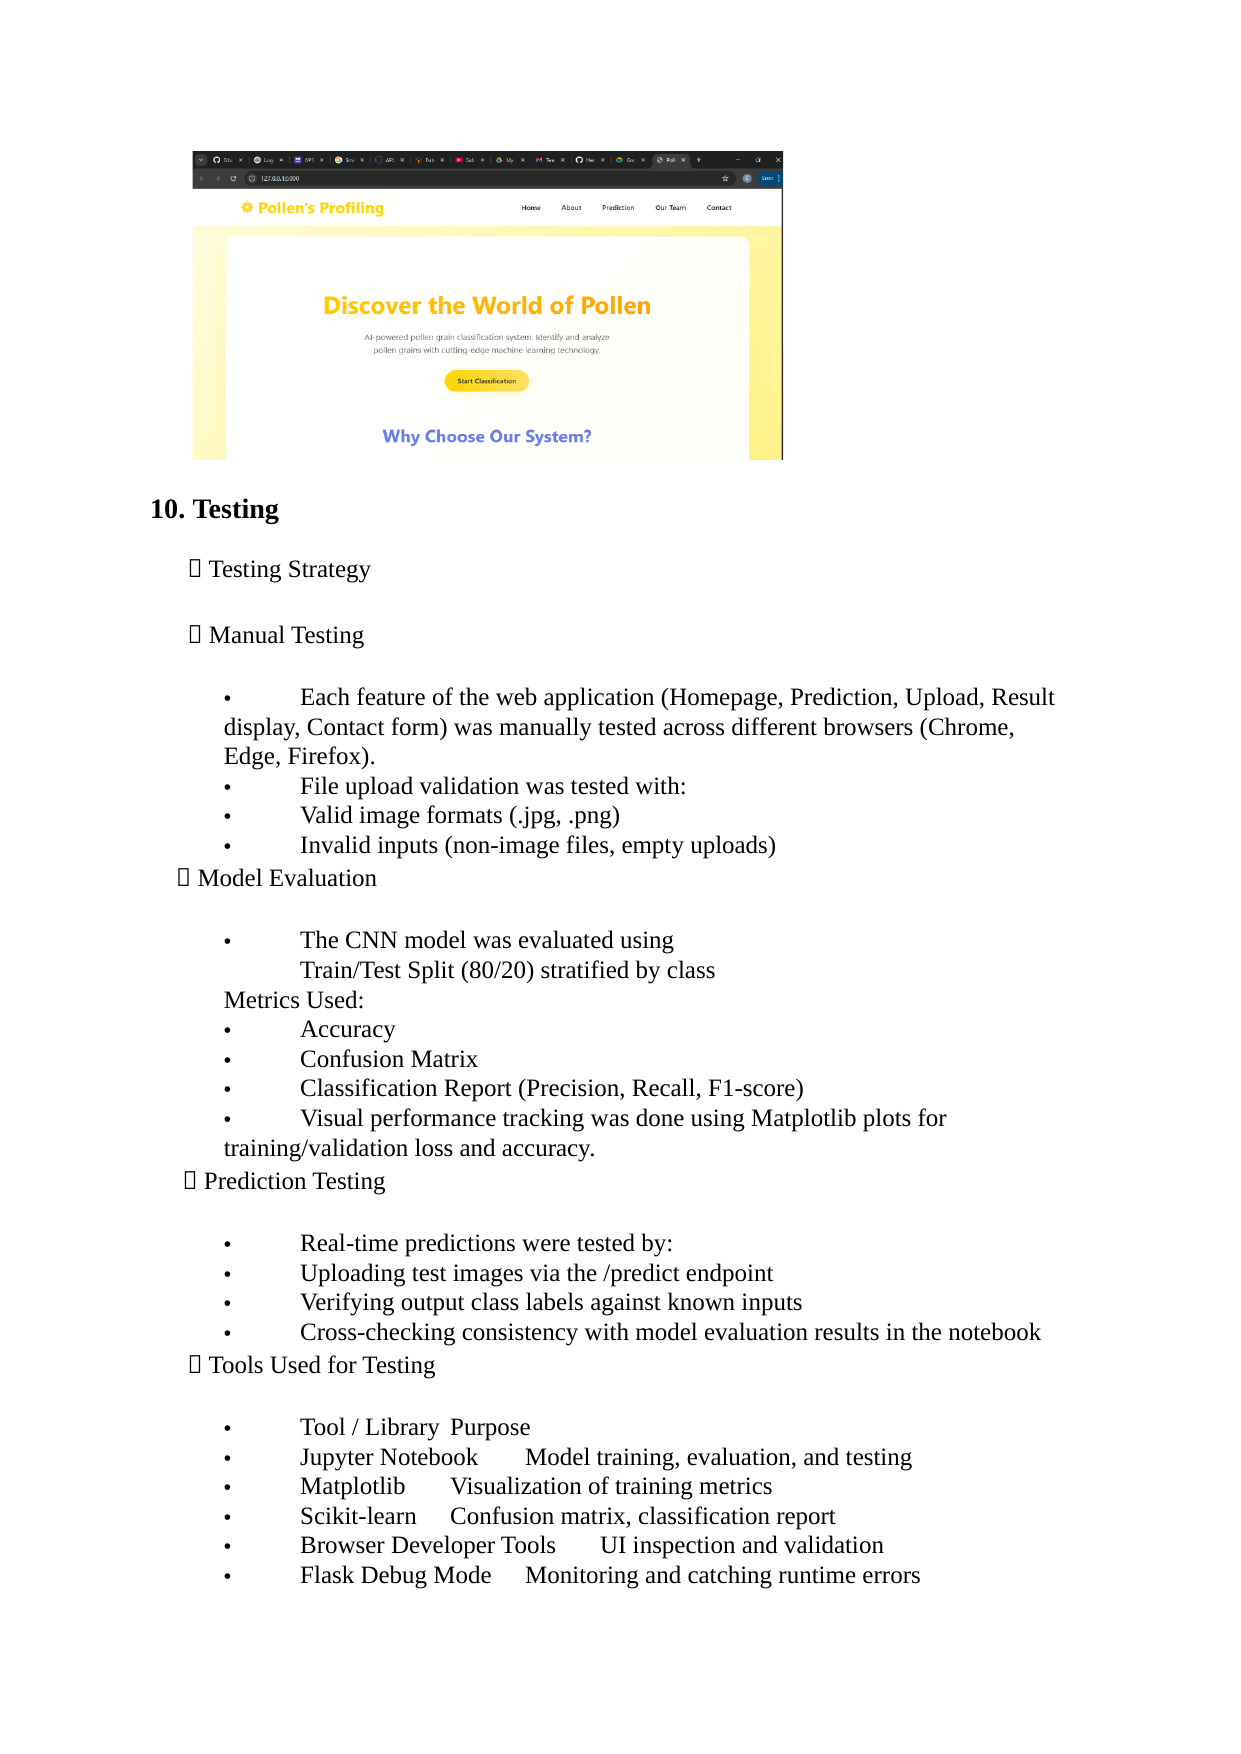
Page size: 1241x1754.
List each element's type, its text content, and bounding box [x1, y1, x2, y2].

list Real-time predictions were tested by: [223, 1228, 1061, 1257]
list The CNN model was evaluated using [223, 926, 1061, 954]
list Cross-checking consistency with model evaluation results in the notebook [223, 1317, 1061, 1346]
list Each feature of the web application (Homepage, Prediction, Upload, Result display, Contact form) was manually tested across different browsers (Chrome, Edge, Firefox). [223, 682, 1061, 770]
list Browser Developer Tools UI inspection and validation [223, 1531, 1061, 1559]
list Confusion Matrix [223, 1044, 1061, 1073]
list Classification Report (Precision, Recall, F1-score) [223, 1073, 1061, 1102]
list Invalid inputs (non-image files, empty uploads) [223, 830, 1061, 859]
list Verifying output class labels against known inputs [223, 1287, 1061, 1316]
text ✅ Model Evaluation [150, 860, 1061, 894]
list Matplotlib Visualization of training metrics [223, 1471, 1061, 1500]
list Tool / Library Purpose [223, 1412, 1061, 1441]
text 🧪 Testing Strategy [187, 551, 1061, 585]
list Valid image formats (.jpg, .png) [223, 801, 1061, 829]
picture [192, 151, 784, 460]
list Uploading test images via the /predict endpoint [223, 1258, 1061, 1286]
list File upload validation was tested with: [223, 771, 1061, 800]
text ✅ Prediction Testing [150, 1162, 1061, 1196]
list Accuracy [223, 1014, 1061, 1043]
text Metrics Used: [223, 985, 1061, 1013]
text ✅ Manual Testing [187, 616, 1061, 651]
list Jupyter Notebook Model training, evaluation, and testing [223, 1442, 1061, 1471]
list Testing [150, 492, 1061, 525]
list Flask Debug Mode Monitoring and catching runtime errors [223, 1560, 1061, 1589]
text 🧰 Tools Used for Testing [187, 1346, 1061, 1381]
list Scikit-learn Confusion matrix, classification report [223, 1501, 1061, 1530]
text Train/Test Split (80/20) stratified by class [187, 955, 1061, 984]
list Visual performance tracking was done using Matplotlib plots for training/validation loss and accuracy. [223, 1103, 1061, 1161]
